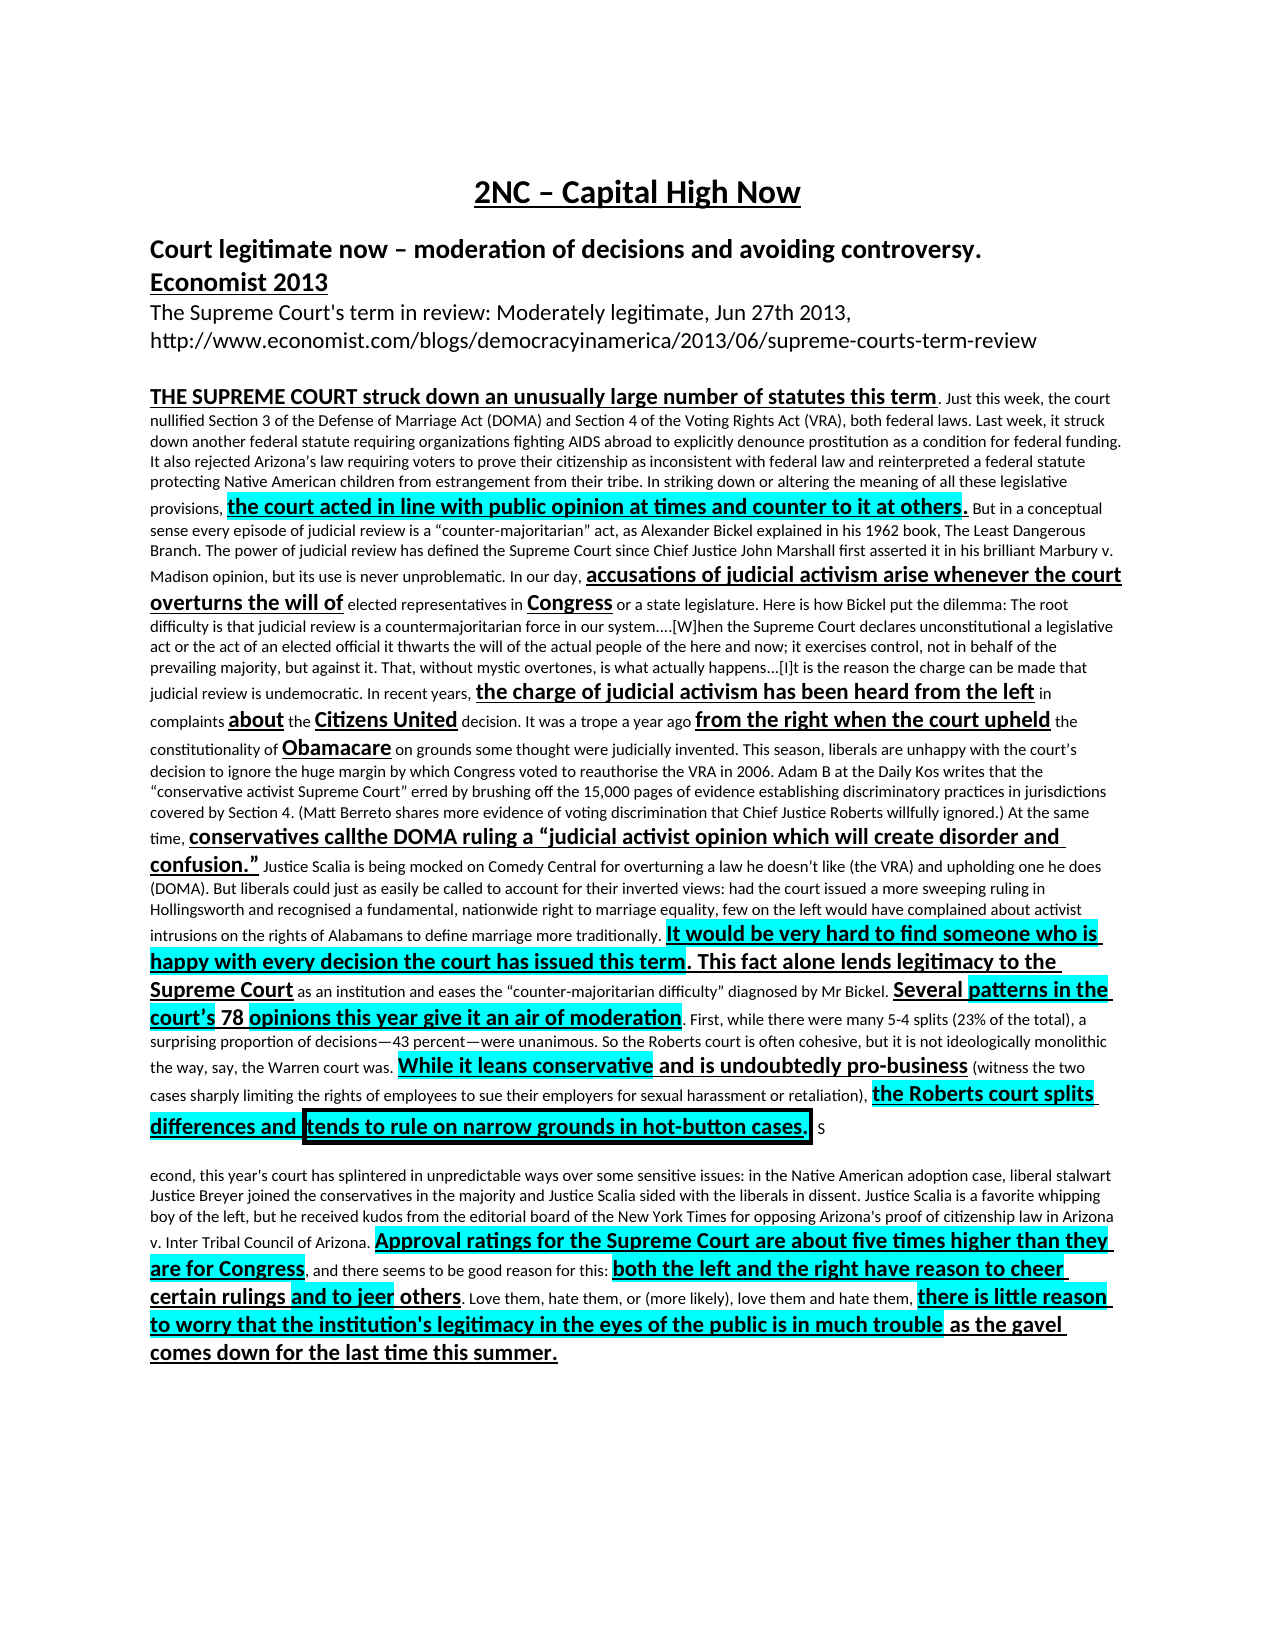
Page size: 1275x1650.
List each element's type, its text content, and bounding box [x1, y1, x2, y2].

subtitle Court legitimate now – moderation of decisions and avoiding controversy. [150, 232, 1125, 265]
text econd, this year's court has splintered in unpredictable ways over some sensitive issues: in the Native American adoption case, liberal stalwart Justice Breyer joined the conservatives in the majority and Justice Scalia sided with the liberals in dissent. Justice Scalia is a favorite whipping boy of the left, but he received kudos from the editorial board of the New York Times for opposing Arizona's proof of citizenship law in Arizona v. Inter Tribal Council of Arizona. Approval ratings for the Supreme Court are about five times higher than they are for Congress, and there seems to be good reason for this: both the left and the right have reason to cheer certain rulings and to jeer others. Love them, hate them, or (more likely), love them and hate them, there is little reason to worry that the institution's legitimacy in the eyes of the public is in much trouble as the gavel comes down for the last time this summer. [150, 1165, 1125, 1366]
subtitle 2NC – Capital High Now [150, 171, 1125, 212]
text THE SUPREME COURT struck down an unusually large number of statutes this term. Just this week, the court nullified Section 3 of the Defense of Marriage Act (DOMA) and Section 4 of the Voting Rights Act (VRA), both federal laws. Last week, it struck down another federal statute requiring organizations fighting AIDS abroad to explicitly denounce prostitution as a condition for federal funding. It also rejected Arizona’s law requiring voters to prove their citizenship as inconsistent with federal law and reinterpreted a federal statute protecting Native American children from estrangement from their tribe. In striking down or altering the meaning of all these legislative provisions, the court acted in line with public opinion at times and counter to it at others. But in a conceptual sense every episode of judicial review is a “counter-majoritarian” act, as Alexander Bickel explained in his 1962 book, The Least Dangerous Branch. The power of judicial review has defined the Supreme Court since Chief Justice John Marshall first asserted it in his brilliant Marbury v. Madison opinion, but its use is never unproblematic. In our day, accusations of judicial activism arise whenever the court overturns the will of elected representatives in Congress or a state legislature. Here is how Bickel put the dilemma: The root difficulty is that judicial review is a countermajoritarian force in our system....[W]hen the Supreme Court declares unconstitutional a legislative act or the act of an elected official it thwarts the will of the actual people of the here and now; it exercises control, not in behalf of the prevailing majority, but against it. That, without mystic overtones, is what actually happens...[I]t is the reason the charge can be made that judicial review is undemocratic. In recent years, the charge of judicial activism has been heard from the left in complaints about the Citizens United decision. It was a trope a year ago from the right when the court upheld the constitutionality of Obamacare on grounds some thought were judicially invented. This season, liberals are unhappy with the court’s decision to ignore the huge margin by which Congress voted to reauthorise the VRA in 2006. Adam B at the Daily Kos writes that the “conservative activist Supreme Court” erred by brushing off the 15,000 pages of evidence establishing discriminatory practices in jurisdictions covered by Section 4. (Matt Berreto shares more evidence of voting discrimination that Chief Justice Roberts willfully ignored.) At the same time, conservatives callthe DOMA ruling a “judicial activist opinion which will create disorder and confusion.” Justice Scalia is being mocked on Comedy Central for overturning a law he doesn’t like (the VRA) and upholding one he does (DOMA). But liberals could just as easily be called to account for their inverted views: had the court issued a more sweeping ruling in Hollingsworth and recognised a fundamental, nationwide right to marriage equality, few on the left would have complained about activist intrusions on the rights of Alabamans to define marriage more traditionally. It would be very hard to find someone who is happy with every decision the court has issued this term. This fact alone lends legitimacy to the Supreme Court as an institution and eases the “counter-majoritarian difficulty” diagnosed by Mr Bickel. Several patterns in the court’s 78 opinions this year give it an air of moderation. First, while there were many 5-4 splits (23% of the total), a surprising proportion of decisions—43 percent—were unanimous. So the Roberts court is often cohesive, but it is not ideologically monolithic the way, say, the Warren court was. While it leans conservative and is undoubtedly pro-business (witness the two cases sharply limiting the rights of employees to sue their employers for sexual harassment or retaliation), the Roberts court splits differences and tends to rule on narrow grounds in hot-button cases. S [150, 382, 1125, 1145]
text Economist 2013 [150, 265, 1125, 298]
text The Supreme Court's term in review: Moderately legitimate, Jun 27th 2013, http://www.economist.com/blogs/democracyinamerica/2013/06/supreme-courts-term-review [150, 298, 1125, 354]
